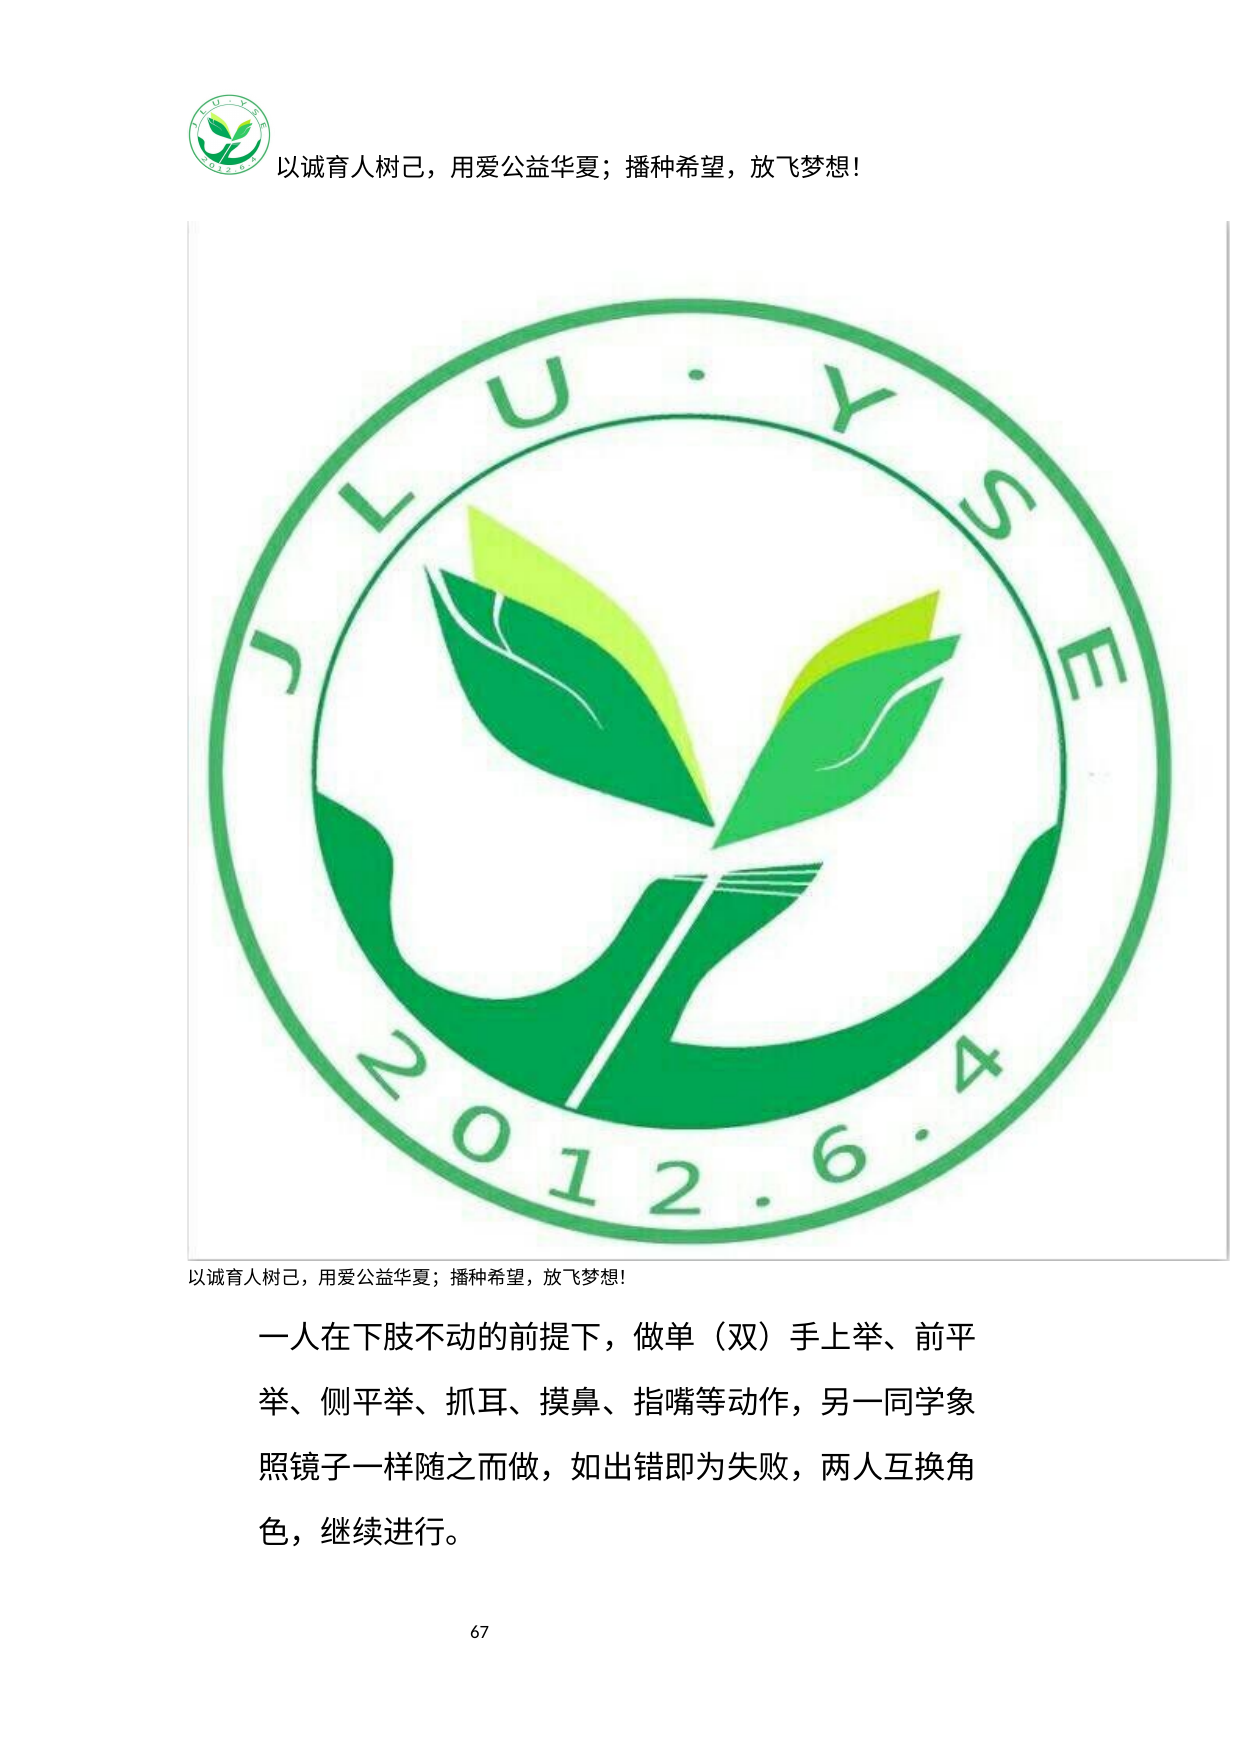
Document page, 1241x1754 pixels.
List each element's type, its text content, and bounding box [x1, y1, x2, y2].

text 举、侧平举、抓耳、摸鼻、指嘴等动作，另一同学象 [187, 1367, 1053, 1432]
picture [187, 221, 1230, 1261]
text 色，继续进行。 游戏规则： （1）游戏中双方下肢均不得离地和挪动，全身均不得碰到桌凳弄出声响，否则一次扣1分，游戏结束，待下课后由同伴监督1分做2个俯卧撑。 （2）游戏中注意与其他组的距离，避免相互影响。 （3）游戏中或庆祝胜利时，要尽量降低声音，不要跺脚、击掌，否则每次课下罚做2个俯卧撑。 提示：此游戏可多人组合进行，也可由教师在讲台上做动作，全班同学作“镜子”。 [187, 1497, 1053, 1562]
text 照镜子一样随之而做，如出错即为失败，两人互换角 [187, 1432, 1053, 1497]
picture [187, 88, 275, 176]
text 一人在下肢不动的前提下，做单（双）手上举、前平 [187, 1302, 1053, 1367]
